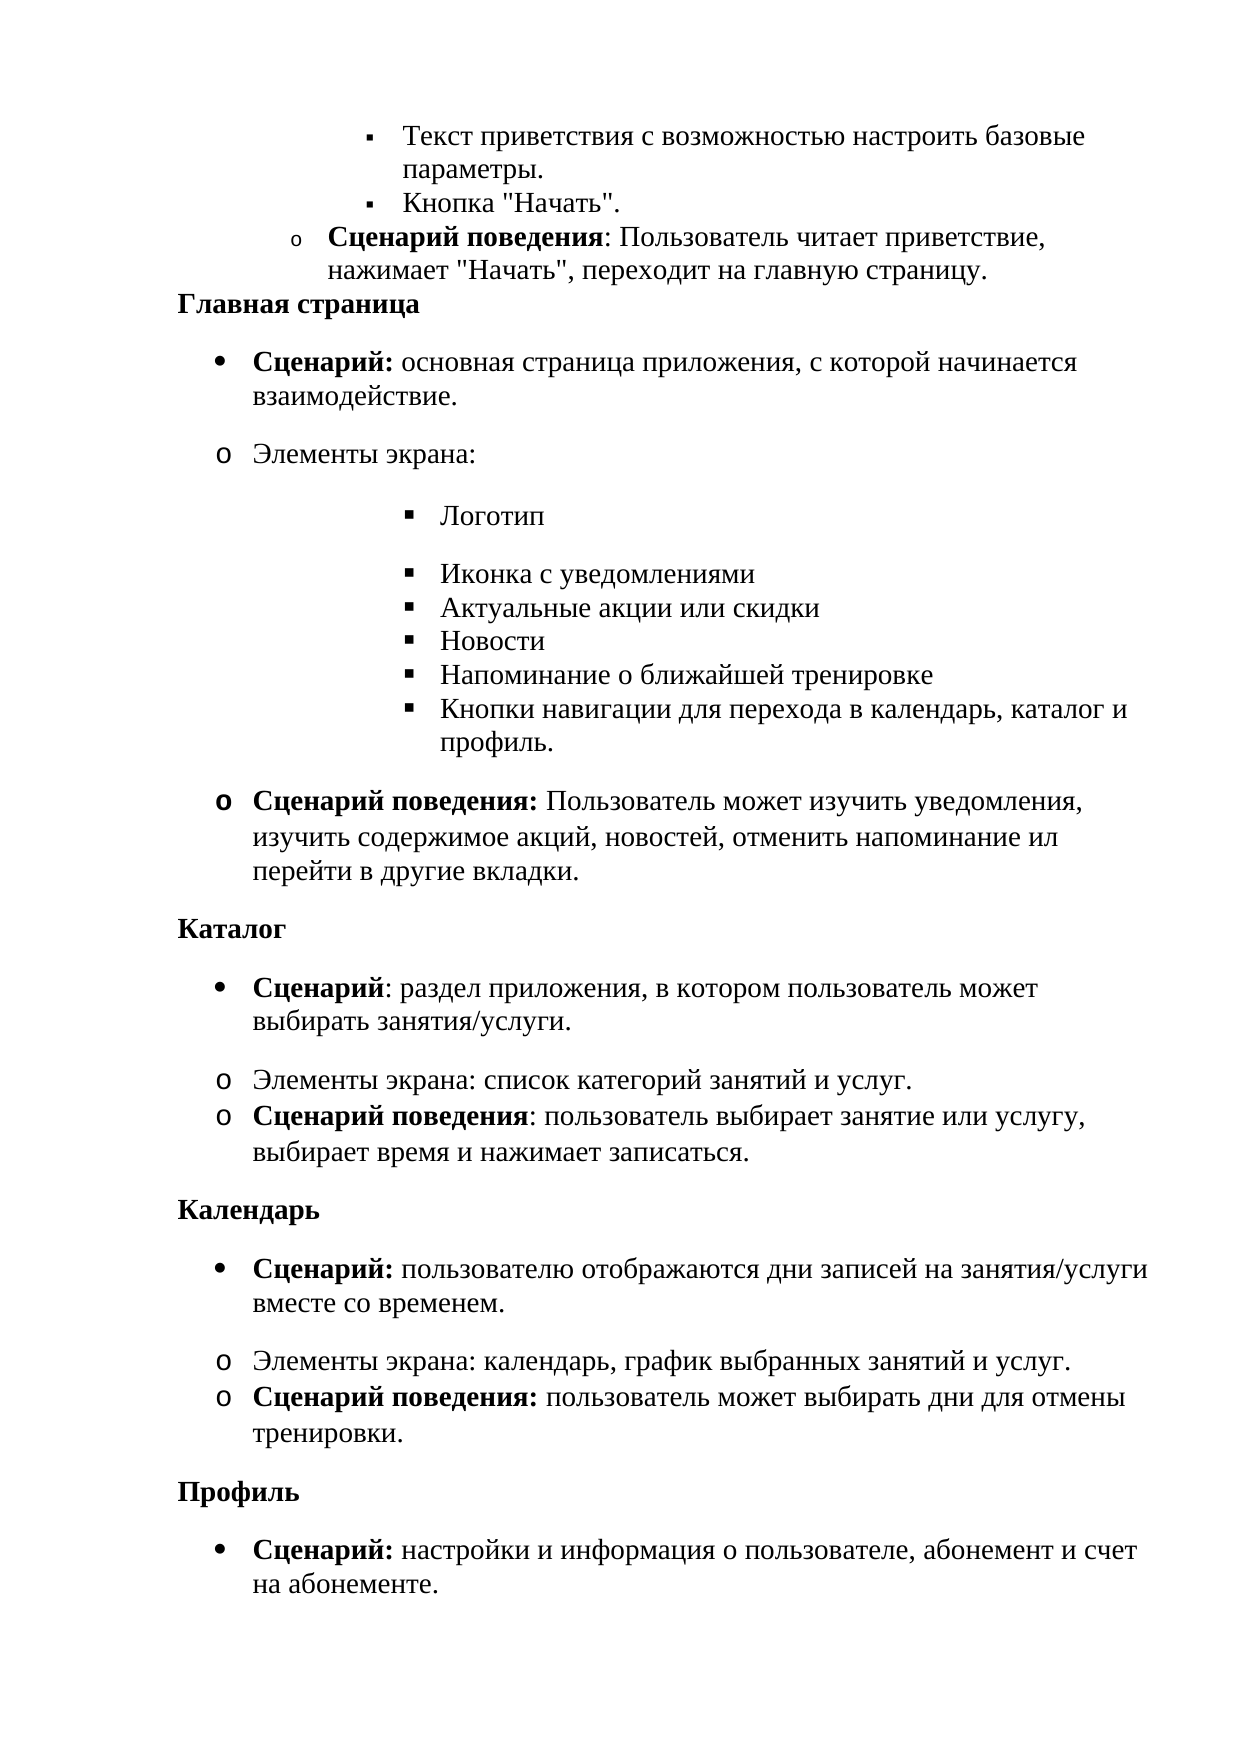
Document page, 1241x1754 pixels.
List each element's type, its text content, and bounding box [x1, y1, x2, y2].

list Элементы экрана: список категорий занятий и услуг. [215, 1062, 1152, 1098]
list Напоминание о ближайшей тренировке [402, 657, 1152, 691]
list Сценарий: пользователю отображаются дни записей на занятия/услуги вместе со временем. [215, 1251, 1152, 1318]
list Сценарий поведения: Пользователь читает приветствие, нажимает "Начать", переходит на главную страницу. [290, 219, 1152, 286]
list Элементы экрана: календарь, график выбранных занятий и услуг. [215, 1343, 1152, 1379]
list Сценарий: основная страница приложения, с которой начинается взаимодействие. [215, 344, 1152, 412]
list Текст приветствия с возможностью настроить базовые параметры. [365, 118, 1152, 185]
list Сценарий поведения: пользователь выбирает занятие или услугу, выбирает время и нажимает записаться. [215, 1098, 1152, 1167]
text Календарь [177, 1192, 1152, 1226]
list Кнопки навигации для перехода в календарь, каталог и профиль. [402, 691, 1152, 758]
list Элементы экрана: [215, 437, 1152, 473]
text Каталог [177, 911, 1152, 945]
list Сценарий: настройки и информация о пользователе, абонемент и счет на абонементе. [215, 1532, 1152, 1599]
list Сценарий поведения: пользователь может выбирать дни для отмены тренировки. [215, 1379, 1152, 1449]
list Кнопка "Начать". [365, 185, 1152, 219]
list Сценарий: раздел приложения, в котором пользователь может выбирать занятия/услуги. [215, 970, 1152, 1037]
list Логотип [402, 498, 1152, 531]
list Актуальные акции или скидки [402, 590, 1152, 623]
list Сценарий поведения: Пользователь может изучить уведомления, изучить содержимое акций, новостей, отменить напоминание ил перейти в другие вкладки. [215, 783, 1152, 886]
list Новости [402, 623, 1152, 657]
text Профиль [177, 1474, 1152, 1507]
text Главная страница [177, 286, 1152, 319]
list Иконка с уведомлениями [402, 556, 1152, 590]
